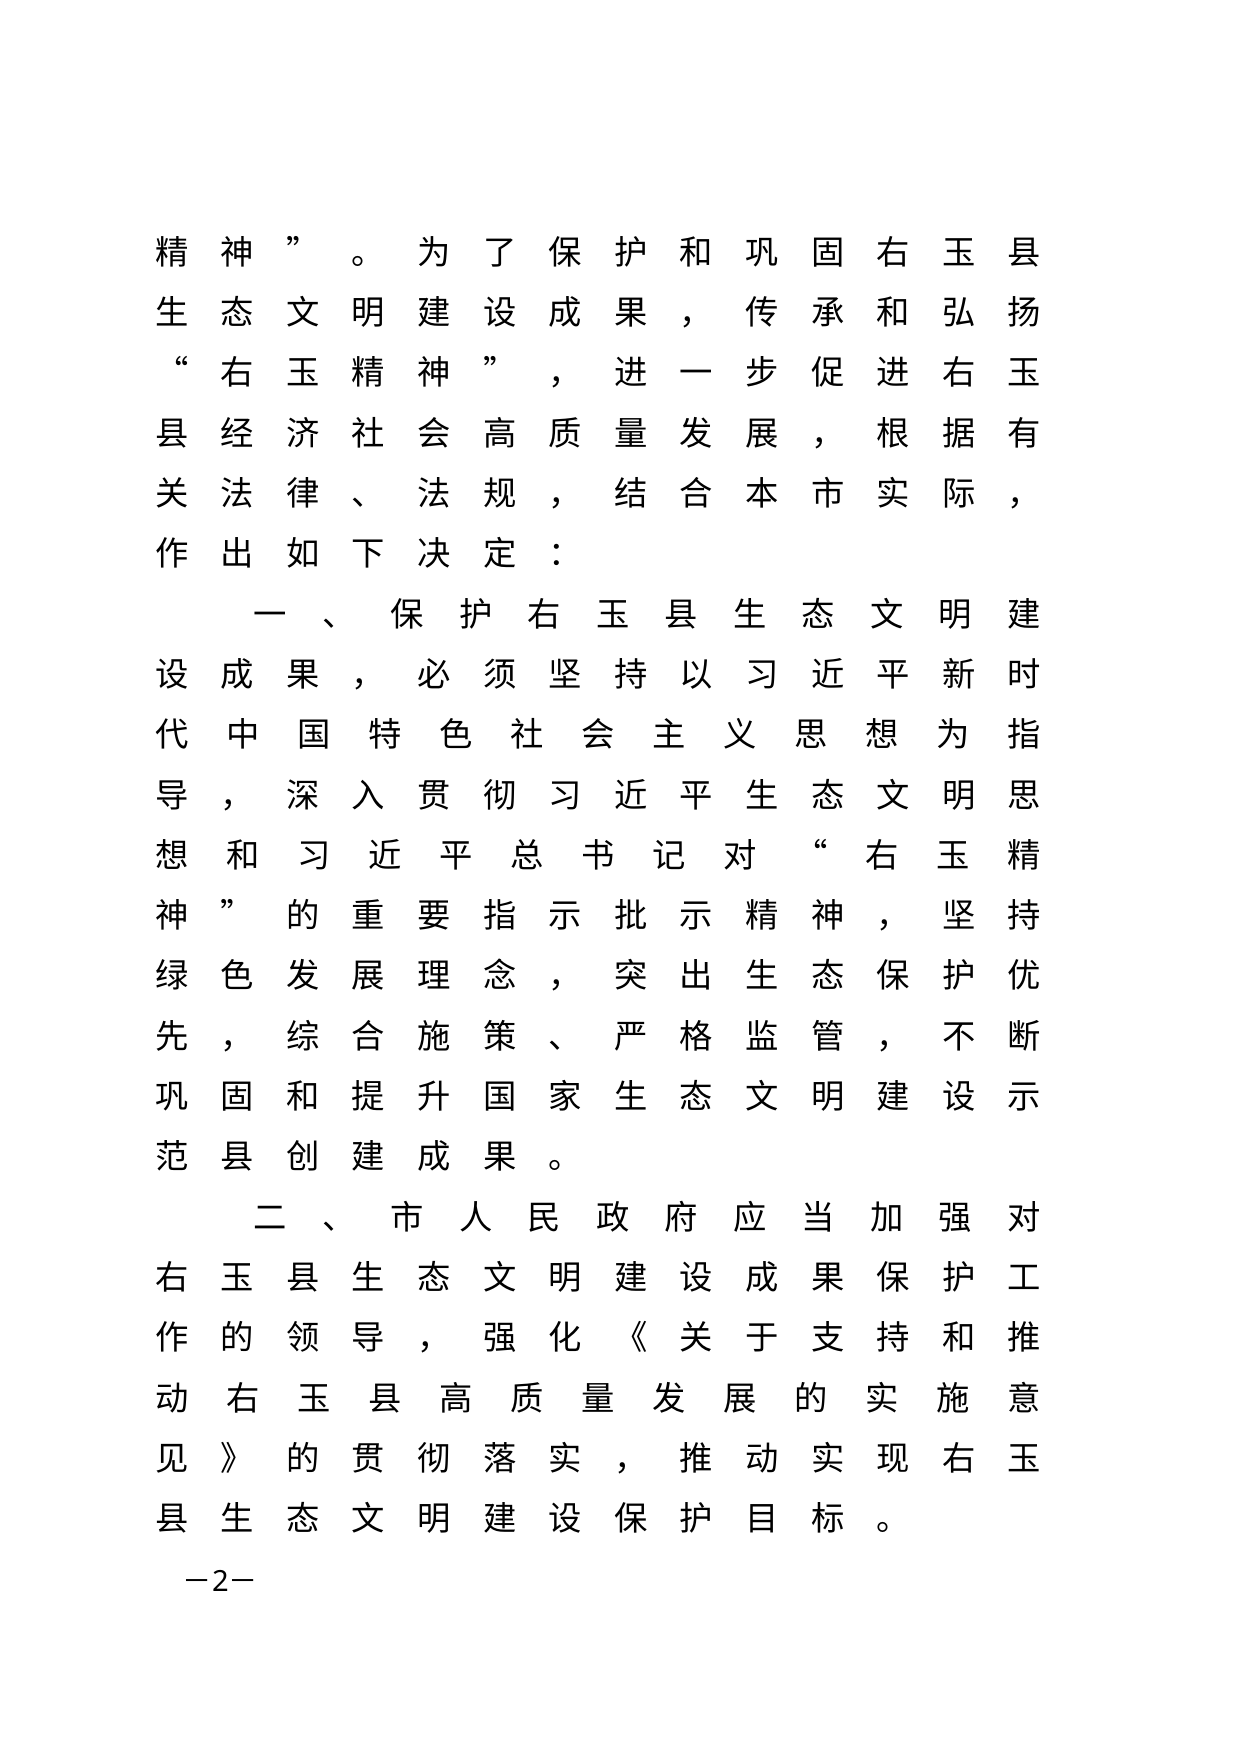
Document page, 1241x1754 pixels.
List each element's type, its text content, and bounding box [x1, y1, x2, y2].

list 二、市人民政府应当加强对右玉县生态文明建设成果保护工作的领导，强化《关于支持和推动右玉县高质量发展的实施意见》的贯彻落实，推动实现右玉县生态文明建设保护目标。 [155, 1184, 1073, 1546]
list 一、保护右玉县生态文明建设成果，必须坚持以习近平新时代中国特色社会主义思想为指导，深入贯彻习近平生态文明思想和习近平总书记对“右玉精神”的重要指示批示精神，坚持绿色发展理念，突出生态保护优先，综合施策、严格监管，不断巩固和提升国家生态文明建设示范县创建成果。 [155, 581, 1073, 1184]
text 新中国成立以来，右玉县坚持不懈开展植树造林，生态建设成果显著，创造了将“不毛之地”变成“塞上绿洲”的生态奇迹，孕育和形成了宝贵的“右玉精神”。为了保护和巩固右玉县生态文明建设成果，传承和弘扬“右玉精神”，进一步促进右玉县经济社会高质量发展，根据有关法律、法规，结合本市实际，作出如下决定： [155, 219, 1073, 581]
